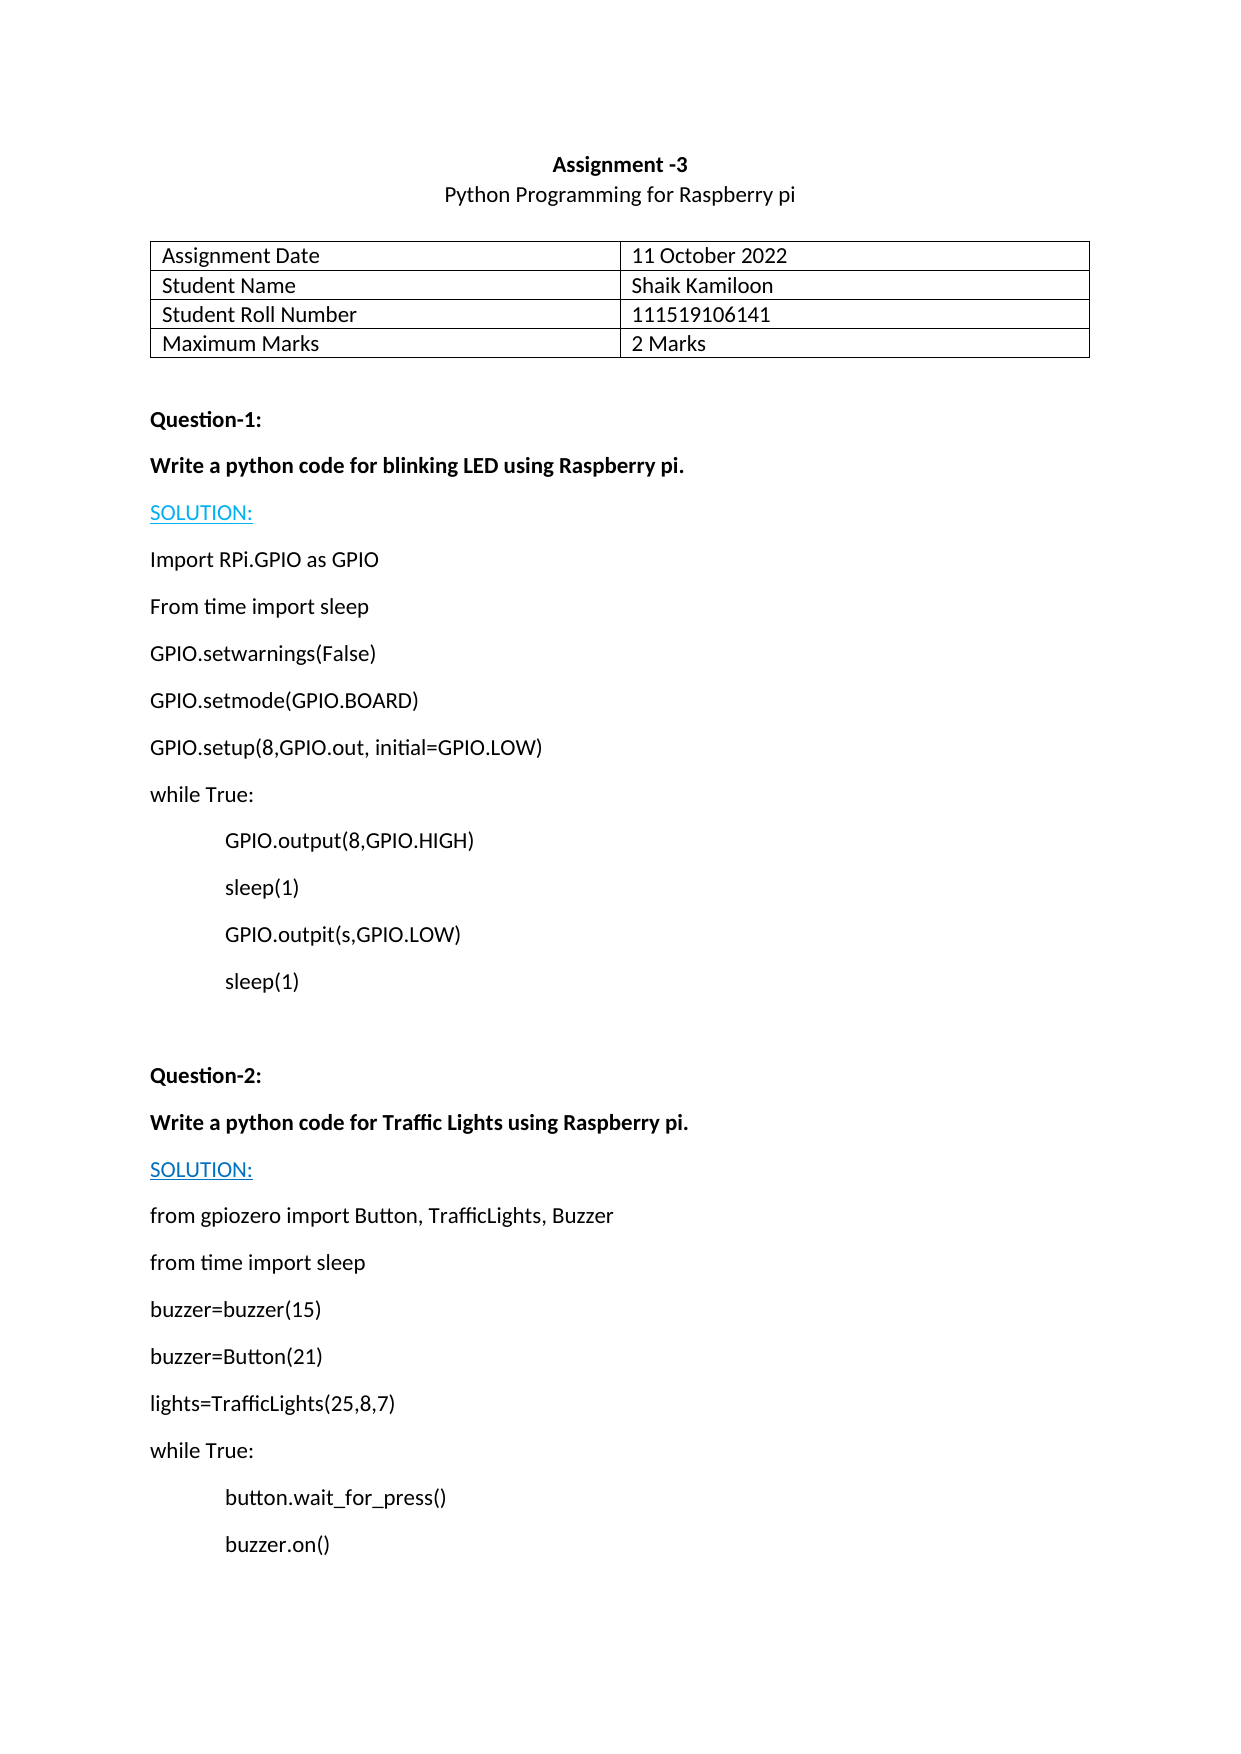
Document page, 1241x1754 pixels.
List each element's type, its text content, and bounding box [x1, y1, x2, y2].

text SOLUTION: [150, 1155, 1090, 1183]
text GPIO.outpit(s,GPIO.LOW) [150, 920, 1090, 948]
table_cell 111519106141 [621, 300, 1089, 328]
table_cell Student Name [151, 271, 620, 299]
text button.wait_for_press() [150, 1483, 1090, 1511]
text GPIO.setwarnings(False) [150, 639, 1090, 667]
text lights=TrafficLights(25,8,7) [150, 1389, 1090, 1417]
text Write a python code for Traffic Lights using Raspberry pi. [150, 1108, 1090, 1136]
text sleep(1) [150, 967, 1090, 995]
text Python Programming for Raspberry pi [150, 180, 1090, 208]
text GPIO.setup(8,GPIO.out, initial=GPIO.LOW) [150, 733, 1090, 761]
table_cell Student Roll Number [151, 300, 620, 328]
text from time import sleep [150, 1248, 1090, 1277]
text Import RPi.GPIO as GPIO [150, 545, 1090, 573]
text buzzer=Button(21) [150, 1342, 1090, 1370]
table_cell 2 Marks [621, 329, 1089, 357]
text while True: [150, 780, 1090, 808]
text GPIO.output(8,GPIO.HIGH) [150, 827, 1090, 855]
text Assignment -3 [150, 150, 1090, 178]
text sleep(1) [150, 873, 1090, 902]
text SOLUTION: [150, 498, 1090, 527]
table_header Assignment Date [151, 242, 620, 270]
table_cell Shaik Kamiloon [621, 271, 1089, 299]
text buzzer=buzzer(15) [150, 1295, 1090, 1323]
text From time import sleep [150, 592, 1090, 620]
table_header 11 October 2022 [621, 242, 1089, 270]
text Question-1: [150, 405, 1090, 433]
text buzzer.on() [150, 1530, 1090, 1558]
table_cell Maximum Marks [151, 329, 620, 357]
text Write a python code for blinking LED using Raspberry pi. [150, 452, 1090, 480]
text Question-2: [150, 1061, 1090, 1089]
text while True: [150, 1436, 1090, 1464]
text from gpiozero import Button, TrafficLights, Buzzer [150, 1202, 1090, 1230]
text GPIO.setmode(GPIO.BOARD) [150, 686, 1090, 714]
